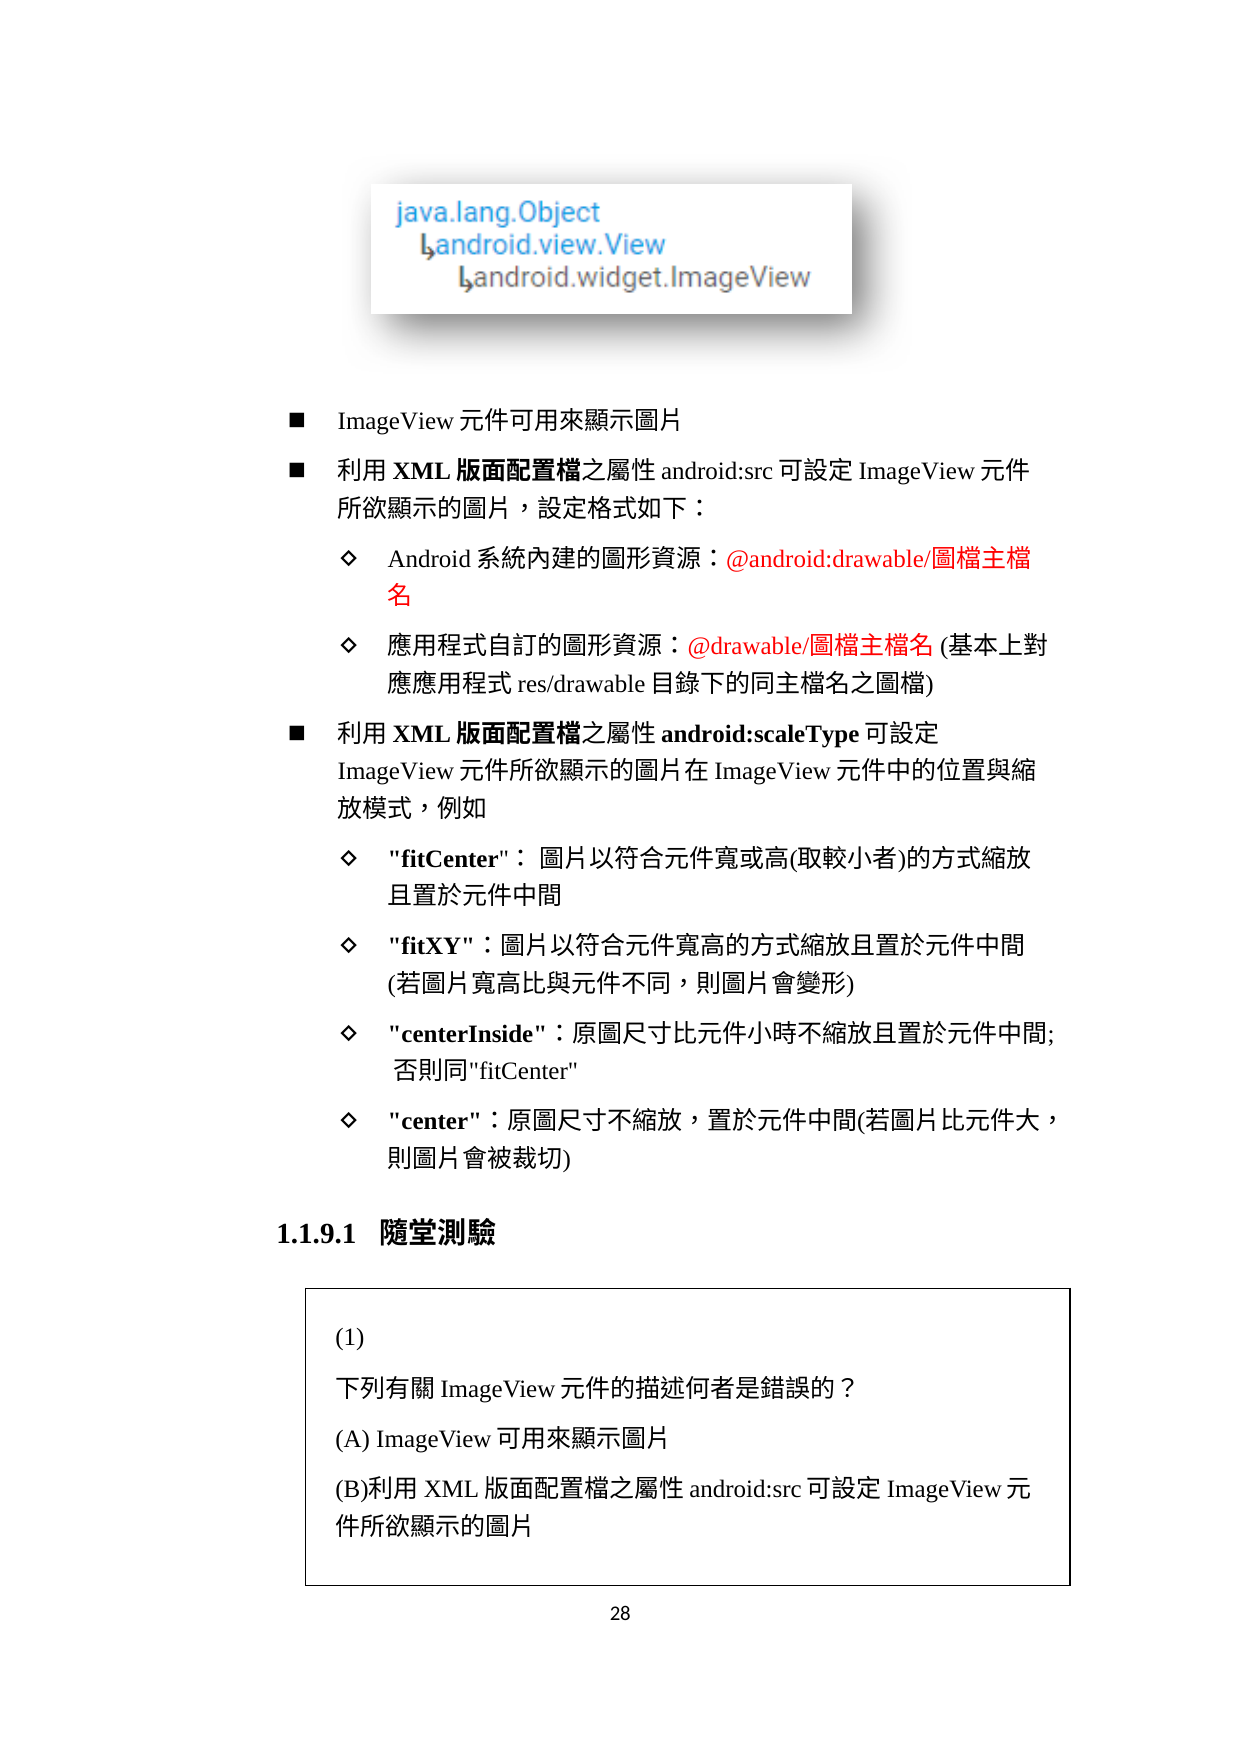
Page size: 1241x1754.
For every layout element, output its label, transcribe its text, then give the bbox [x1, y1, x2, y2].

list "center"：原圖尺寸不縮放，置於元件中間(若圖片比元件大，則圖片會被裁切) [337, 1100, 1053, 1175]
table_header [306, 1289, 1069, 1585]
list 利用XML版面配置檔之屬性android:src可設定ImageView元件所欲顯示的圖片，設定格式如下： [287, 450, 1053, 525]
list "fitXY"：圖片以符合元件寬高的方式縮放且置於元件中間(若圖片寬高比與元件不同，則圖片會變形) [337, 925, 1053, 1000]
list ImageView元件可用來顯示圖片 [287, 400, 1053, 437]
list Android系統內建的圖形資源：@android:drawable/圖檔主檔名 [337, 537, 1053, 612]
subtitle 隨堂測驗 [276, 1194, 1053, 1269]
list 應用程式自訂的圖形資源：@drawable/圖檔主檔名 (基本上對應應用程式res/drawable目錄下的同主檔名之圖檔) [337, 625, 1053, 700]
list "fitCenter"： 圖片以符合元件寬或高(取較小者)的方式縮放且置於元件中間 [337, 837, 1053, 912]
picture [371, 184, 852, 314]
list "centerInside"：原圖尺寸比元件小時不縮放且置於元件中間; 否則同"fitCenter" [337, 1012, 1053, 1087]
list 利用XML版面配置檔之屬性android:scaleType可設定ImageView元件所欲顯示的圖片在ImageView元件中的位置與縮放模式，例如 [287, 712, 1053, 825]
